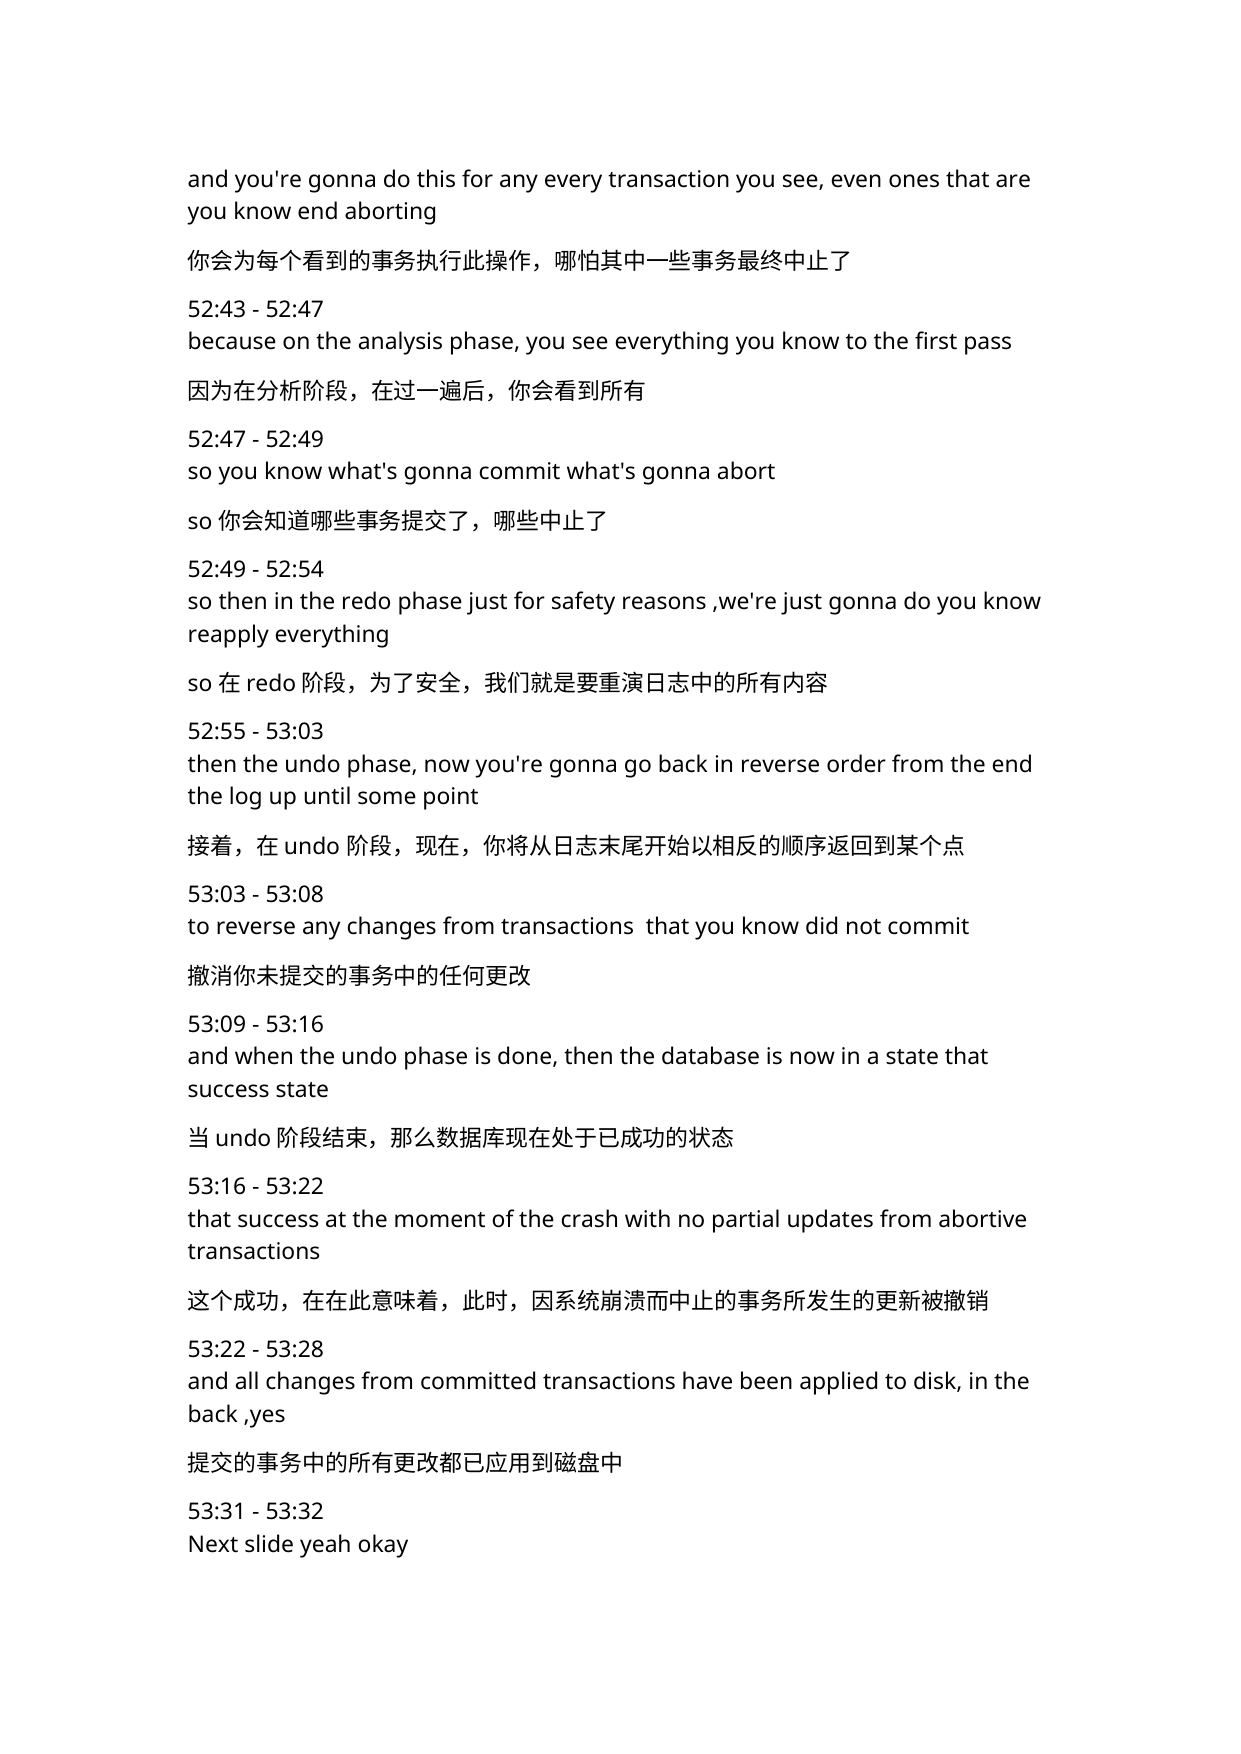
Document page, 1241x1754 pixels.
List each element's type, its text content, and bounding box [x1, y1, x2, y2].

text 提交的事务中的所有更改都已应用到磁盘中 [187, 1429, 1053, 1494]
text 53:31 - 53:32 [187, 1494, 1053, 1527]
text 52:43 - 52:47 [187, 292, 1053, 324]
text 53:22 - 53:28 [187, 1332, 1053, 1364]
text 53:09 - 53:16 [187, 1007, 1053, 1039]
text 接着，在undo 阶段，现在，你将从日志末尾开始以相反的顺序返回到某个点 [187, 812, 1053, 877]
text 52:49 - 52:54 [187, 552, 1053, 584]
text 52:55 - 53:03 [187, 714, 1053, 747]
text 当undo阶段结束，那么数据库现在处于已成功的状态 [187, 1104, 1053, 1169]
text 52:47 - 52:49 [187, 422, 1053, 454]
text then the undo phase, now you're gonna go back in reverse order from the end the log up until some point [187, 747, 1053, 812]
text to reverse any changes from transactions that you know did not commit [187, 909, 1053, 942]
text and all changes from committed transactions have been applied to disk, in the back ,yes [187, 1364, 1053, 1429]
text 这个成功，在在此意味着，此时，因系统崩溃而中止的事务所发生的更新被撤销 [187, 1267, 1053, 1332]
text so then in the redo phase just for safety reasons ,we're just gonna do you know reapply everything [187, 584, 1053, 649]
text 因为在分析阶段，在过一遍后，你会看到所有 [187, 357, 1053, 422]
text and when the undo phase is done, then the database is now in a state that success state [187, 1039, 1053, 1104]
text so 你会知道哪些事务提交了，哪些中止了 [187, 487, 1053, 552]
text because on the analysis phase, you see everything you know to the first pass [187, 324, 1053, 357]
text 撤消你未提交的事务中的任何更改 [187, 942, 1053, 1007]
text that success at the moment of the crash with no partial updates from abortive transactions [187, 1202, 1053, 1267]
text 你会为每个看到的事务执行此操作，哪怕其中一些事务最终中止了 [187, 227, 1053, 292]
text 53:16 - 53:22 [187, 1169, 1053, 1202]
text so 在redo阶段，为了安全，我们就是要重演日志中的所有内容 [187, 649, 1053, 714]
text Next slide yeah okay [187, 1527, 1053, 1559]
text and you're gonna do this for any every transaction you see, even ones that are you know end aborting [187, 162, 1053, 227]
text 53:03 - 53:08 [187, 877, 1053, 909]
text so you know what's gonna commit what's gonna abort [187, 454, 1053, 487]
